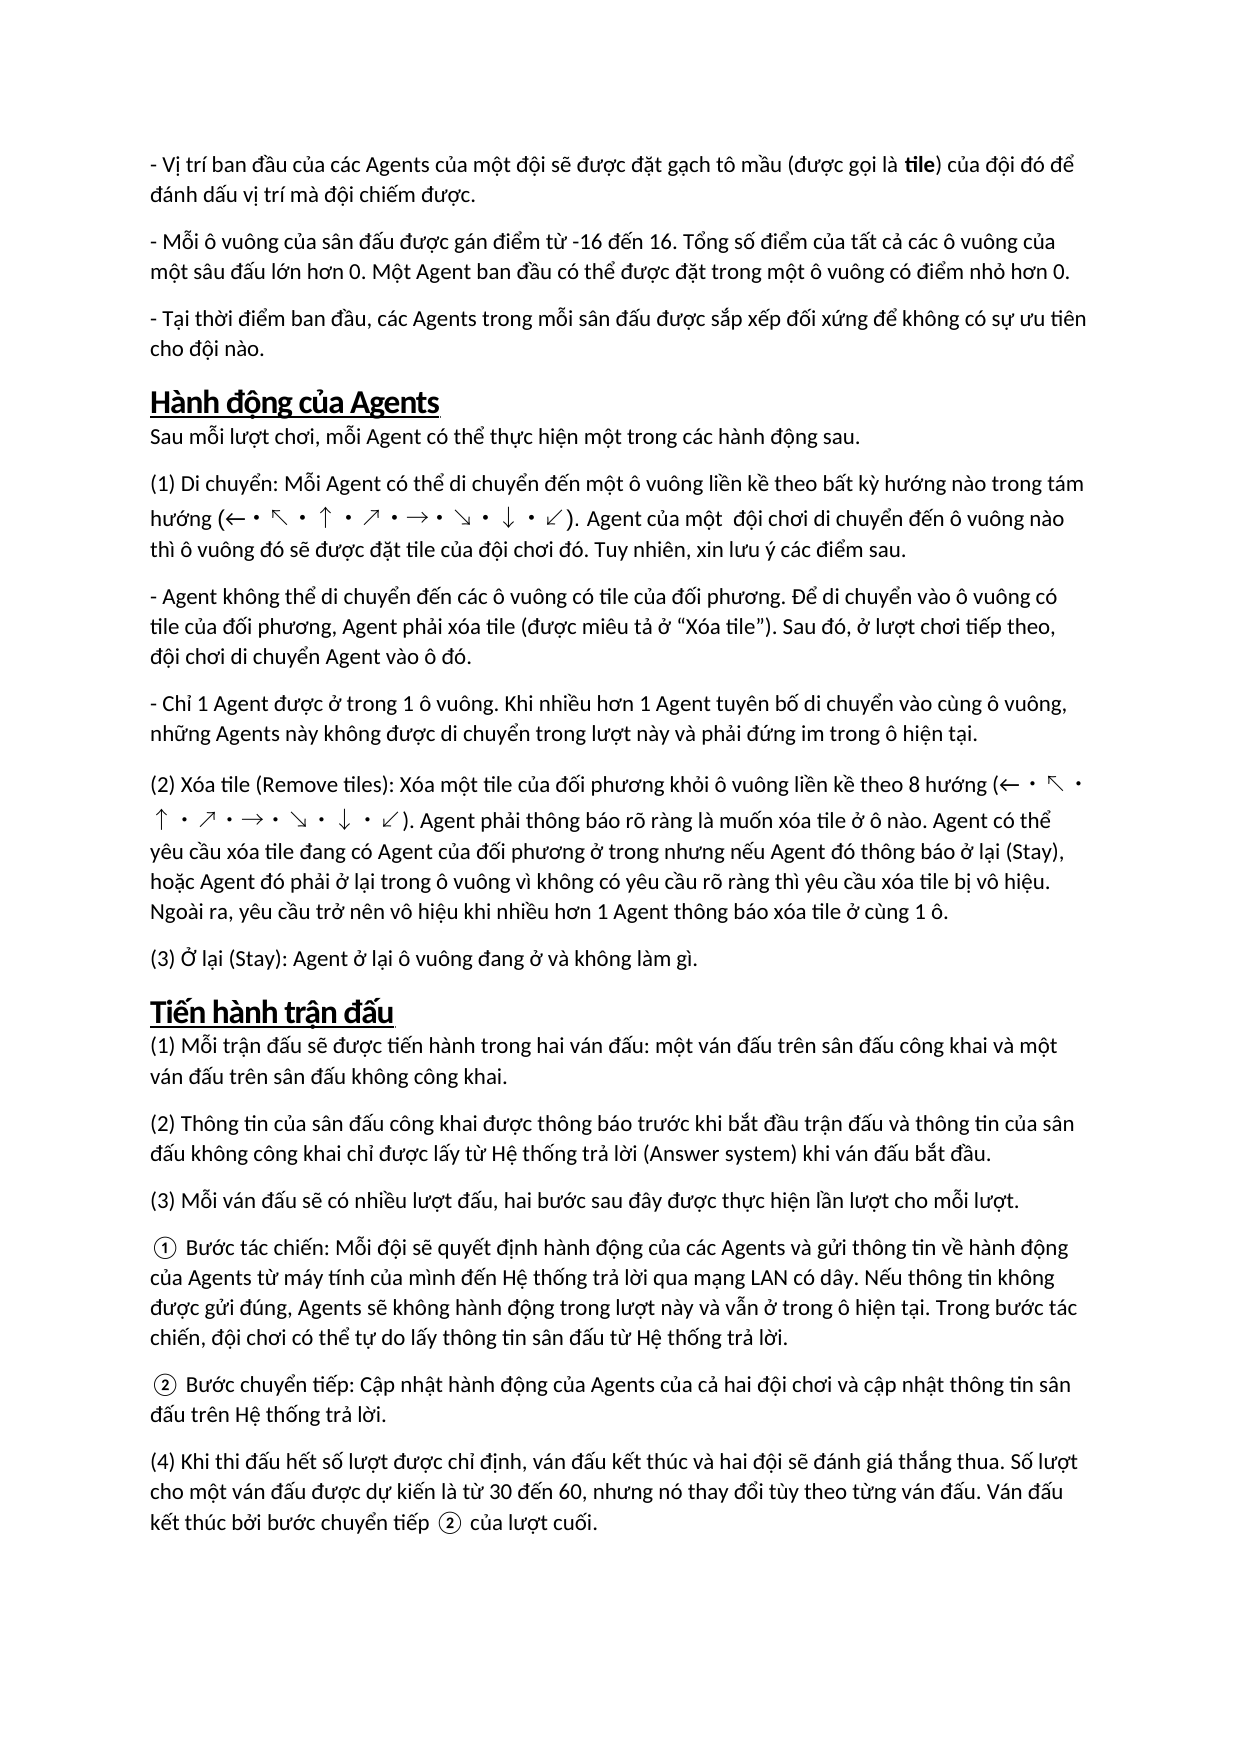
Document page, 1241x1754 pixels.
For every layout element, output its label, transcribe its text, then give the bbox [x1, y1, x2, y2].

text - Chỉ 1 Agent được ở trong 1 ô vuông. Khi nhiều hơn 1 Agent tuyên bố di chuyển vào cùng ô vuông, những Agents này không được di chuyển trong lượt này và phải đứng im trong ô hiện tại. [150, 689, 1090, 747]
text (3) Ở lại (Stay): Agent ở lại ô vuông đang ở và không làm gì. [150, 944, 1090, 972]
text - Tại thời điểm ban đầu, các Agents trong mỗi sân đấu được sắp xếp đối xứng để không có sự ưu tiên cho đội nào. [150, 304, 1090, 362]
text - Mỗi ô vuông của sân đấu được gán điểm từ -16 đến 16. Tổng số điểm của tất cả các ô vuông của một sâu đấu lớn hơn 0. Một Agent ban đầu có thể được đặt trong một ô vuông có điểm nhỏ hơn 0. [150, 227, 1090, 285]
text ② Bước chuyển tiếp: Cập nhật hành động của Agents của cả hai đội chơi và cập nhật thông tin sân đấu trên Hệ thống trả lời. [150, 1370, 1090, 1428]
text (2) Thông tin của sân đấu công khai được thông báo trước khi bắt đầu trận đấu và thông tin của sân đấu không công khai chỉ được lấy từ Hệ thống trả lời (Answer system) khi ván đấu bắt đầu. [150, 1109, 1090, 1167]
title Tiến hành trận đấu [150, 991, 1090, 1032]
text (1) Di chuyển: Mỗi Agent có thể di chuyển đến một ô vuông liền kề theo bất kỳ hướng nào trong tám hướng (←・↖・↑・↗・→・↘・↓・↙). Agent của một đội chơi di chuyển đến ô vuông nào thì ô vuông đó sẽ được đặt tile của đội chơi đó. Tuy nhiên, xin lưu ý các điểm sau. [150, 469, 1090, 563]
text - Vị trí ban đầu của các Agents của một đội sẽ được đặt gạch tô mầu (được gọi là tile) của đội đó để đánh dấu vị trí mà đội chiếm được. [150, 150, 1090, 208]
text - Agent không thể di chuyển đến các ô vuông có tile của đối phương. Để di chuyển vào ô vuông có tile của đối phương, Agent phải xóa tile (được miêu tả ở “Xóa tile”). Sau đó, ở lượt chơi tiếp theo, đội chơi di chuyển Agent vào ô đó. [150, 582, 1090, 670]
text (4) Khi thi đấu hết số lượt được chỉ định, ván đấu kết thúc và hai đội sẽ đánh giá thắng thua. Số lượt cho một ván đấu được dự kiến là từ 30 đến 60, nhưng nó thay đổi tùy theo từng ván đấu. Ván đấu kết thúc bởi bước chuyển tiếp ② của lượt cuối. [150, 1447, 1090, 1536]
text Sau mỗi lượt chơi, mỗi Agent có thể thực hiện một trong các hành động sau. [150, 422, 1090, 450]
text ① Bước tác chiến: Mỗi đội sẽ quyết định hành động của các Agents và gửi thông tin về hành động của Agents từ máy tính của mình đến Hệ thống trả lời qua mạng LAN có dây. Nếu thông tin không được gửi đúng, Agents sẽ không hành động trong lượt này và vẫn ở trong ô hiện tại. Trong bước tác chiến, đội chơi có thể tự do lấy thông tin sân đấu từ Hệ thống trả lời. [150, 1233, 1090, 1351]
text (1) Mỗi trận đấu sẽ được tiến hành trong hai ván đấu: một ván đấu trên sân đấu công khai và một ván đấu trên sân đấu không công khai. [150, 1032, 1090, 1090]
text (3) Mỗi ván đấu sẽ có nhiều lượt đấu, hai bước sau đây được thực hiện lần lượt cho mỗi lượt. [150, 1186, 1090, 1214]
title Hành động của Agents [150, 381, 1090, 422]
text (2) Xóa tile (Remove tiles): Xóa một tile của đối phương khỏi ô vuông liền kề theo 8 hướng (←・↖・↑・↗・→・↘・↓・↙). Agent phải thông báo rõ ràng là muốn xóa tile ở ô nào. Agent có thể yêu cầu xóa tile đang có Agent của đối phương ở trong nhưng nếu Agent đó thông báo ở lại (Stay), hoặc Agent đó phải ở lại trong ô vuông vì không có yêu cầu rõ ràng thì yêu cầu xóa tile bị vô hiệu. Ngoài ra, yêu cầu trở nên vô hiệu khi nhiều hơn 1 Agent thông báo xóa tile ở cùng 1 ô. [150, 766, 1090, 925]
